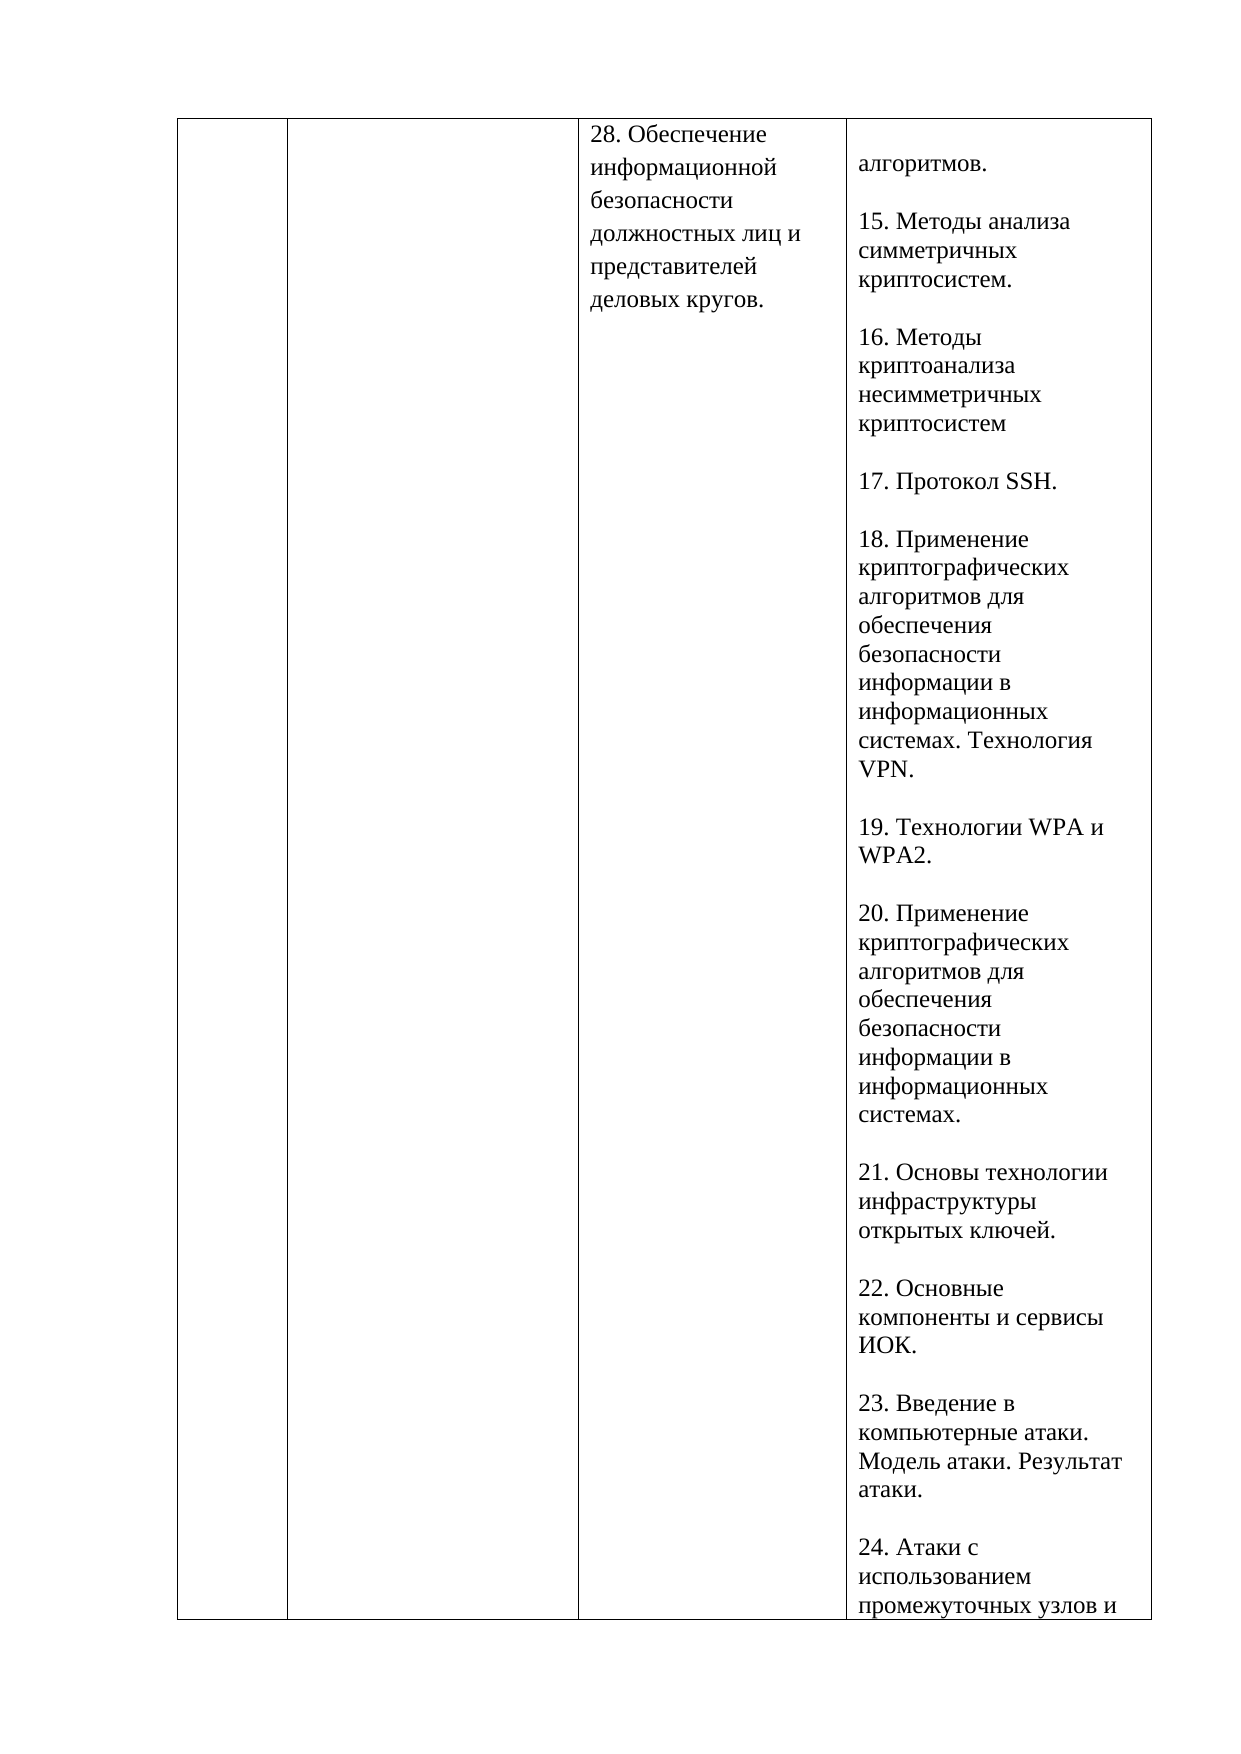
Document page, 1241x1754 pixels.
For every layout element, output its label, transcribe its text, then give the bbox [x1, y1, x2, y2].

table_cell 4 [178, 119, 287, 1619]
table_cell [288, 119, 578, 1619]
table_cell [847, 119, 1151, 1619]
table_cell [579, 119, 846, 1619]
